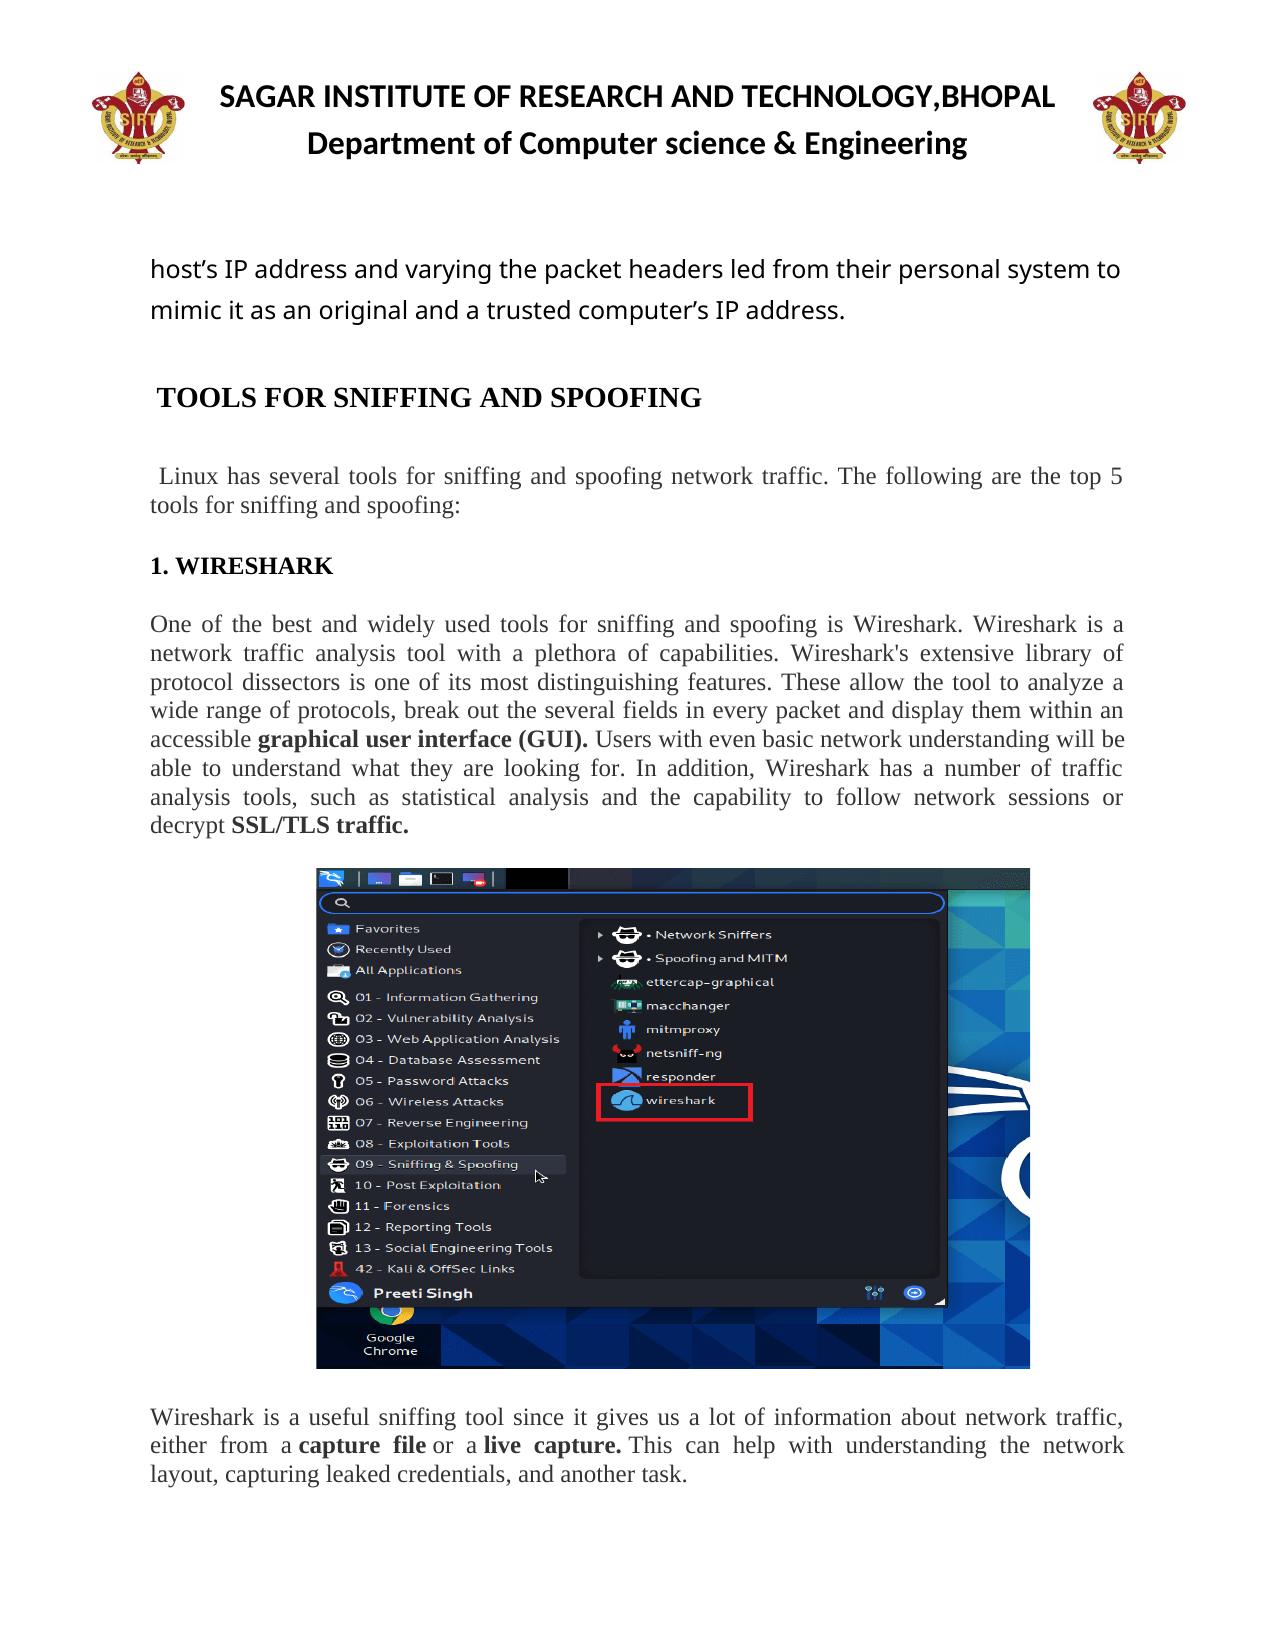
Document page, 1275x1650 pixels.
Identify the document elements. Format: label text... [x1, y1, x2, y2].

text One of the best and widely used tools for sniffing and spoofing is Wireshark. Wireshark is a network traffic analysis tool with a plethora of capabilities. Wireshark's extensive library of protocol dissectors is one of its most distinguishing features. These allow the tool to analyze a wide range of protocols, break out the several fields in every packet and display them within an accessible graphical user interface (GUI). Users with even basic network understanding will be able to understand what they are looking for. In addition, Wireshark has a number of traffic analysis tools, such as statistical analysis and the capability to follow network sessions or decrypt SSL/TLS traffic. [150, 609, 1125, 839]
picture [316, 868, 1031, 1369]
text Wireshark is a useful sniffing tool since it gives us a lot of information about network traffic, either from a capture file or a live capture. This can help with understanding the network layout, capturing leaked credentials, and another task. [150, 1402, 1125, 1488]
text Linux has several tools for sniffing and spoofing network traffic. The following are the top 5 tools for sniffing and spoofing: [150, 461, 1125, 518]
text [150, 245, 1125, 327]
text Tools for Sniffing and Spoofing [150, 373, 1125, 414]
subtitle 1. Wireshark [150, 548, 1125, 580]
